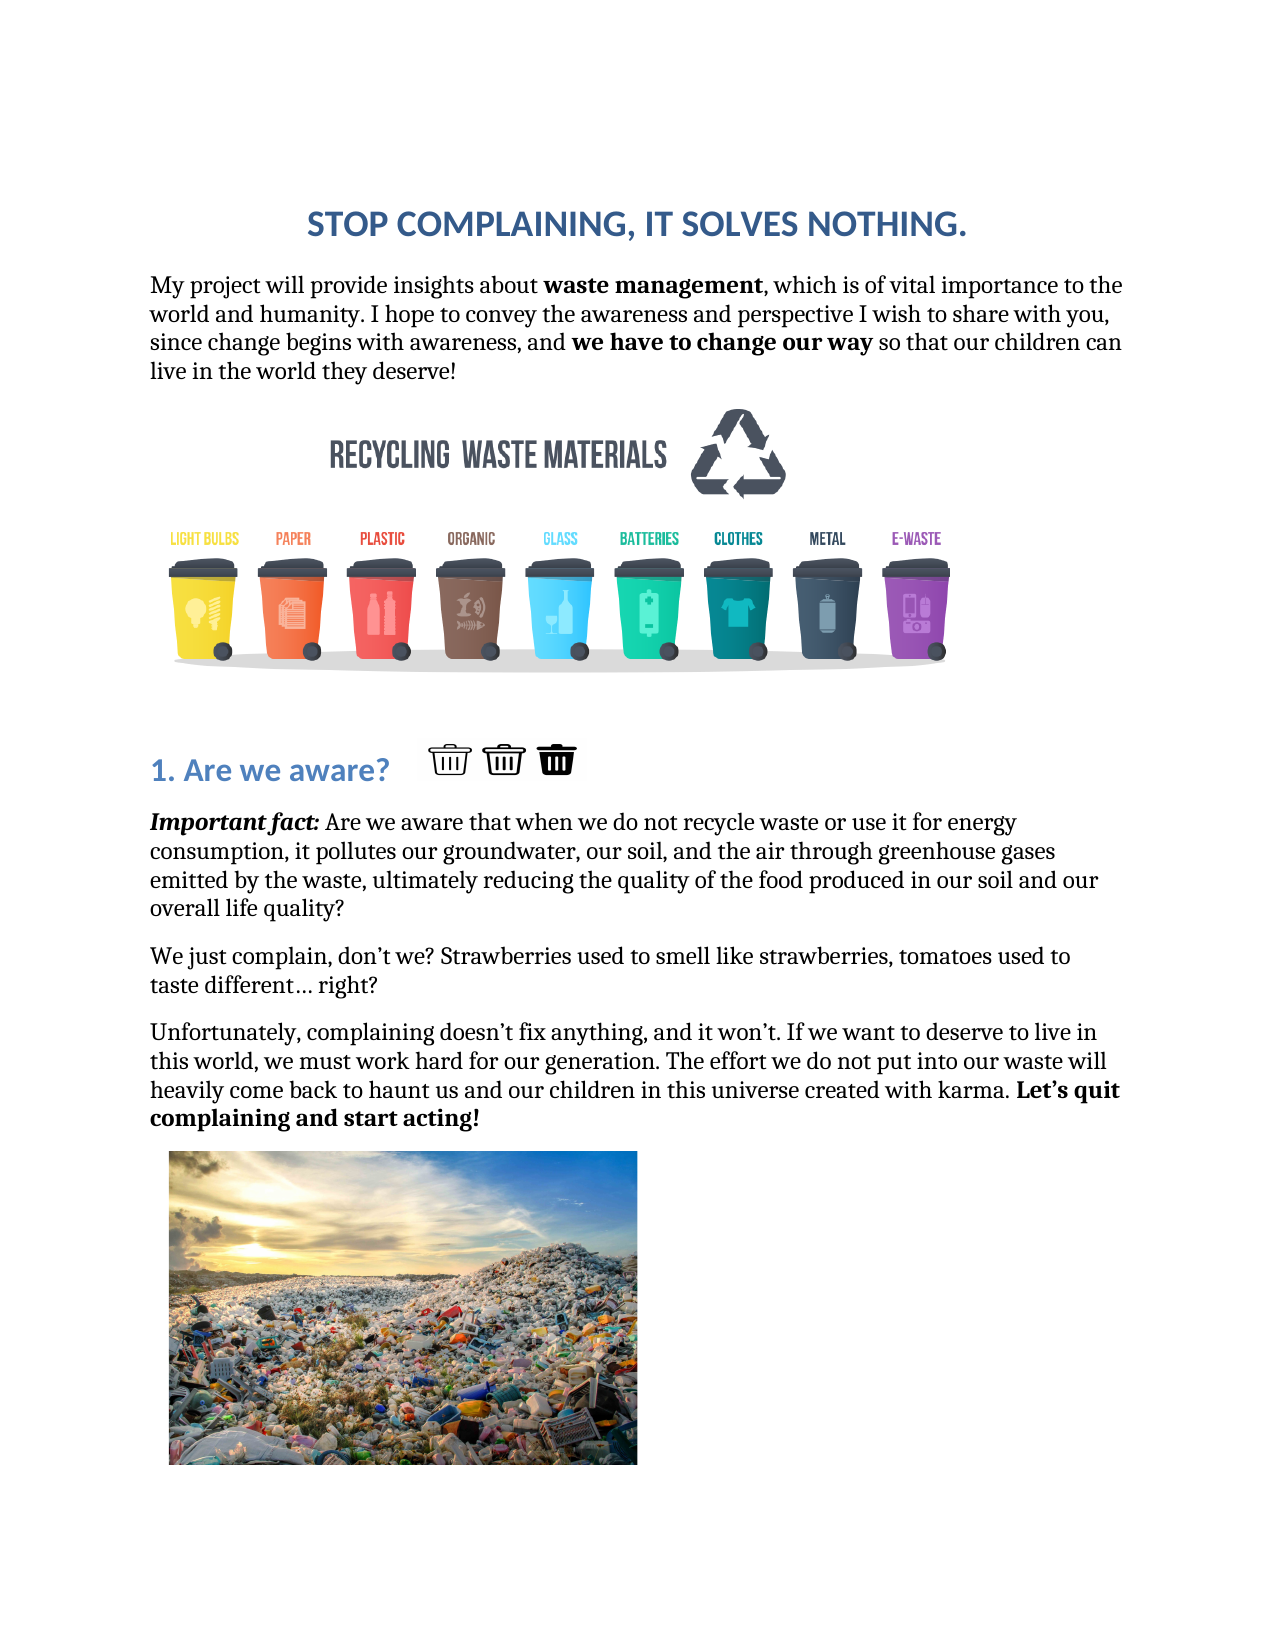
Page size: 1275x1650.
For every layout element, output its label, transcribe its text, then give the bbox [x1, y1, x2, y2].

text Important fact: Are we aware that when we do not recycle waste or use it for energy consumption, it pollutes our groundwater, our soil, and the air through greenhouse gases emitted by the waste, ultimately reducing the quality of the food produced in our soil and our overall life quality? [150, 808, 1125, 923]
picture [168, 385, 950, 689]
text Unfortunately, complaining doesn’t fix anything, and it won’t. If we want to deserve to live in this world, we must work hard for our generation. The effort we do not put into our waste will heavily come back to haunt us and our children in this universe created with karma. Let’s quit complaining and start acting! [150, 1018, 1125, 1133]
subtitle 1. Are we aware? [150, 739, 1125, 789]
picture [168, 1151, 638, 1465]
picture [417, 738, 588, 781]
title STOP COMPLAINING, IT SOLVES NOTHING. [150, 200, 1125, 246]
text We just complain, don’t we? Strawberries used to smell like strawberries, tomatoes used to taste different… right? [150, 942, 1125, 999]
